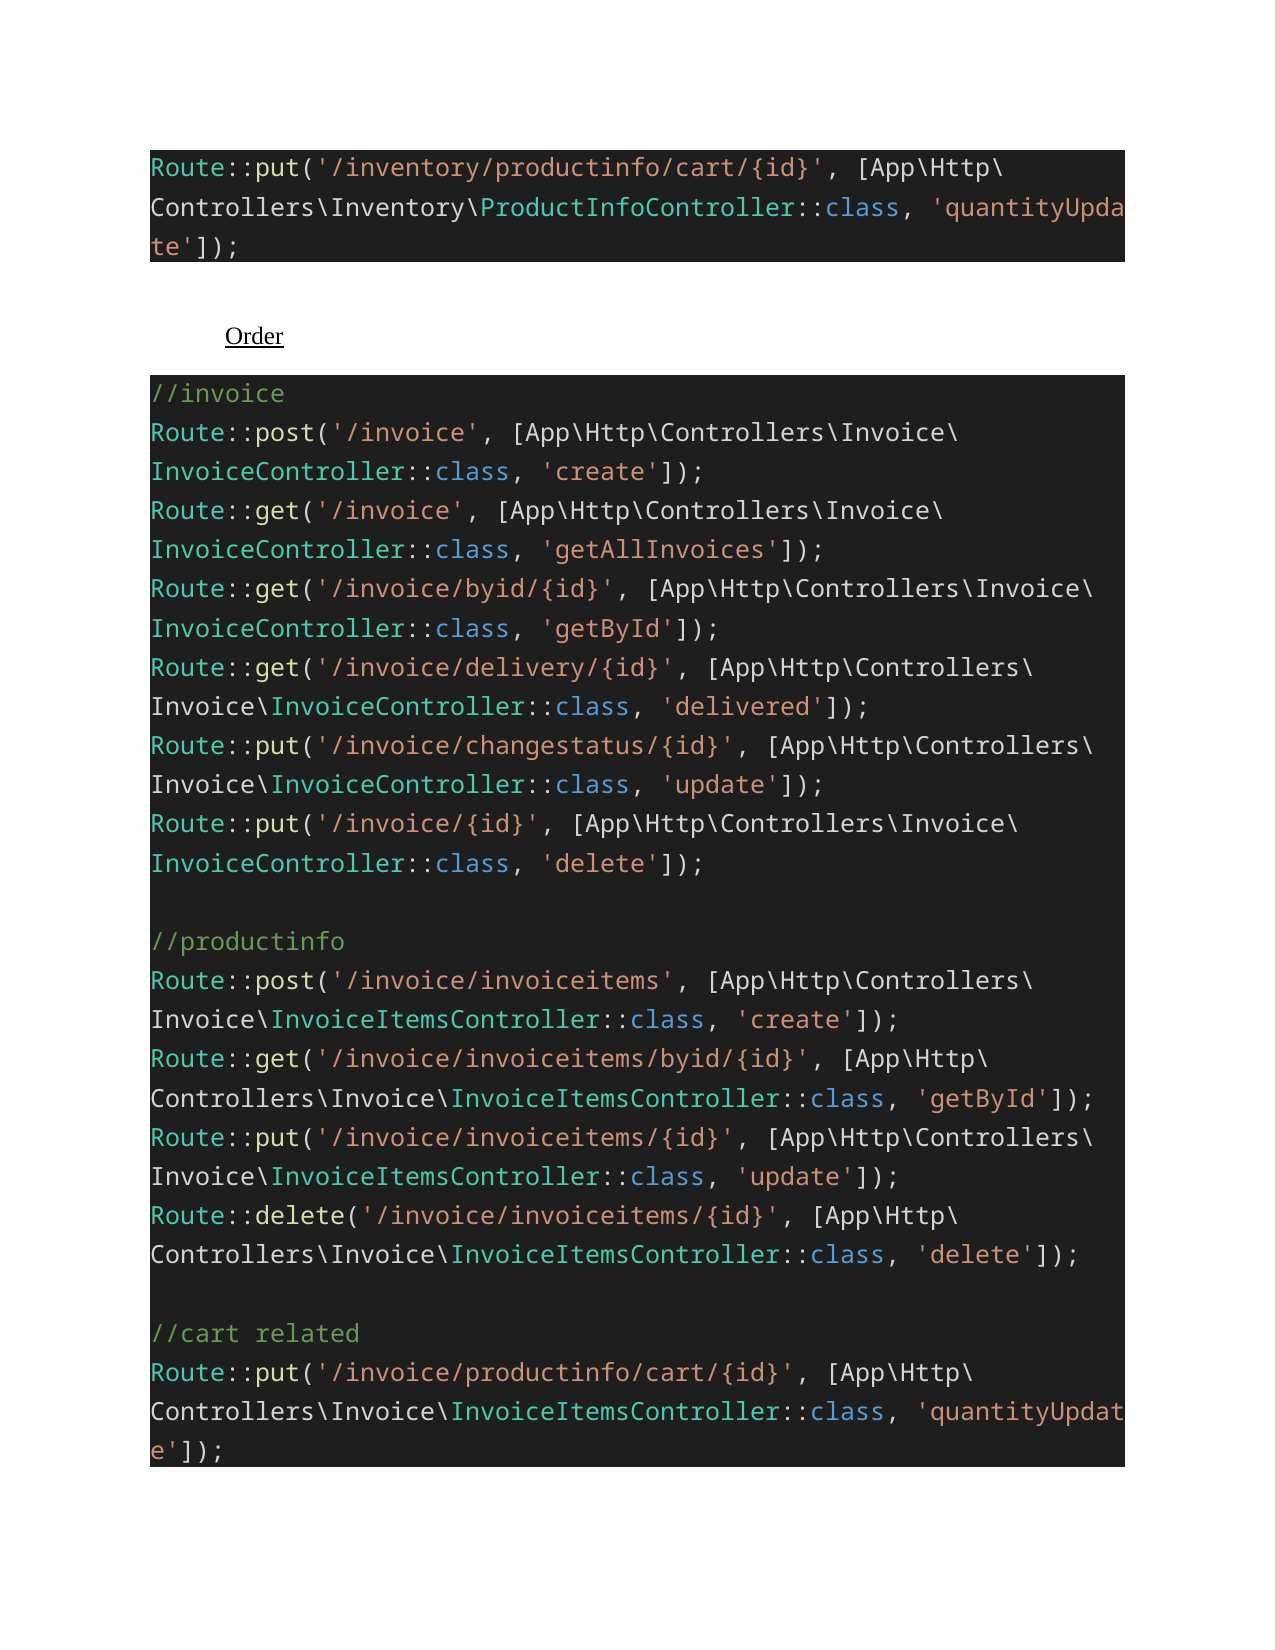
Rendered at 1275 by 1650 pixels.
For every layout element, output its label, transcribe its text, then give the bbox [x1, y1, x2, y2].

text Route::post('/invoice', [App\Http\Controllers\Invoice\InvoiceController::class, 'create']); [150, 414, 1125, 488]
text Route::delete('/invoice/invoiceitems/{id}', [App\Http\Controllers\Invoice\InvoiceItemsController::class, 'delete']); [150, 1198, 1125, 1271]
text Route::put('/inventory/productinfo/cart/{id}', [App\Http\Controllers\Inventory\ProductInfoController::class, 'quantityUpdate']); [150, 150, 1125, 262]
text //cart related [150, 1315, 1125, 1349]
text //invoice [150, 375, 1125, 409]
text //productinfo [150, 923, 1125, 958]
text Route::put('/invoice/productinfo/cart/{id}', [App\Http\Controllers\Invoice\InvoiceItemsController::class, 'quantityUpdate']); [150, 1354, 1125, 1467]
text Route::put('/invoice/changestatus/{id}', [App\Http\Controllers\Invoice\InvoiceController::class, 'update']); [150, 728, 1125, 801]
text Route::post('/invoice/invoiceitems', [App\Http\Controllers\Invoice\InvoiceItemsController::class, 'create']); [150, 963, 1125, 1036]
text Route::get('/invoice/delivery/{id}', [App\Http\Controllers\Invoice\InvoiceController::class, 'delivered']); [150, 649, 1125, 723]
text Order [150, 321, 1125, 350]
text Route::get('/invoice/byid/{id}', [App\Http\Controllers\Invoice\InvoiceController::class, 'getById']); [150, 571, 1125, 644]
text Route::put('/invoice/{id}', [App\Http\Controllers\Invoice\InvoiceController::class, 'delete']); [150, 806, 1125, 879]
text Route::get('/invoice/invoiceitems/byid/{id}', [App\Http\Controllers\Invoice\InvoiceItemsController::class, 'getById']); [150, 1041, 1125, 1114]
text Route::get('/invoice', [App\Http\Controllers\Invoice\InvoiceController::class, 'getAllInvoices']); [150, 493, 1125, 566]
text Route::put('/invoice/invoiceitems/{id}', [App\Http\Controllers\Invoice\InvoiceItemsController::class, 'update']); [150, 1119, 1125, 1193]
